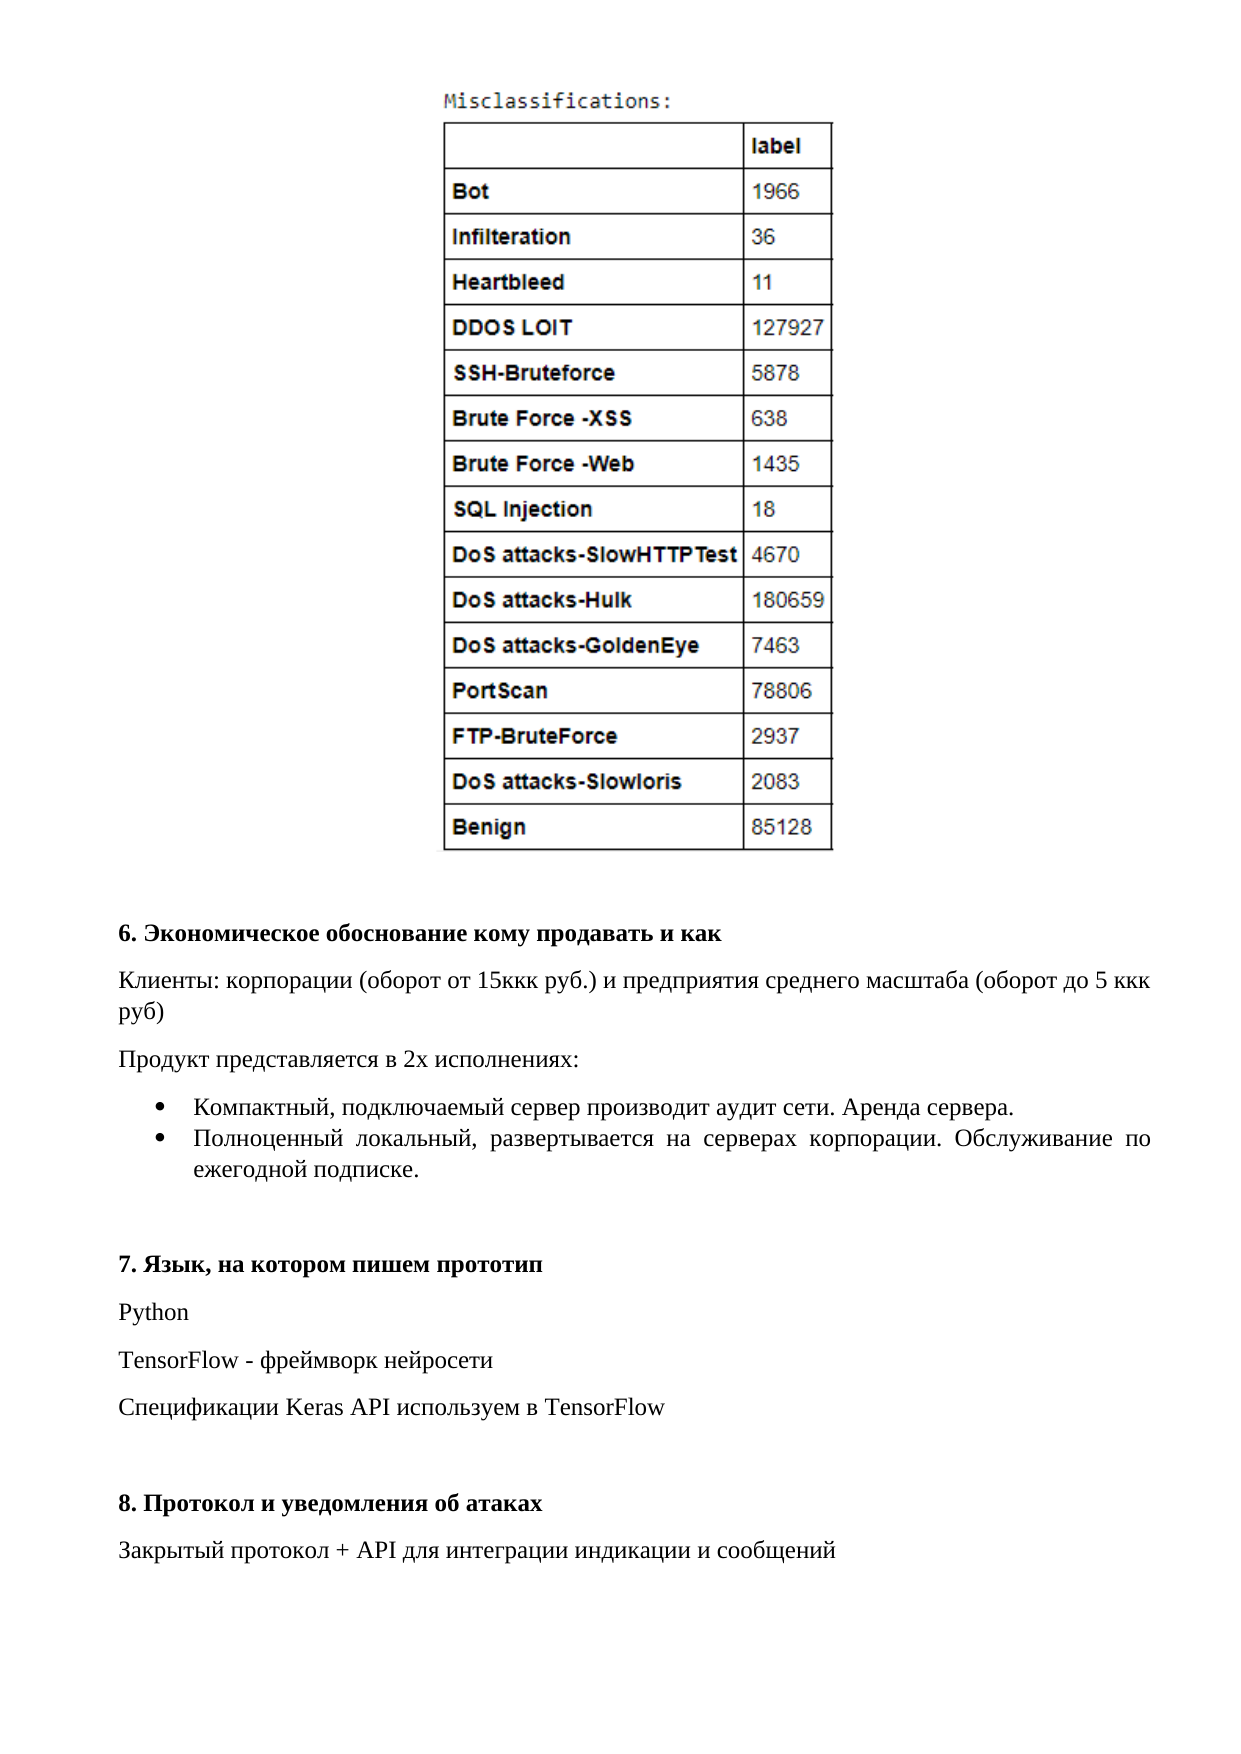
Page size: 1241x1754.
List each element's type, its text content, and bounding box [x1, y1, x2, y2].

text Клиенты: корпорации (оборот от 15ккк руб.) и предприятия среднего масштаба (оборот до 5 ккк руб) [118, 965, 1152, 1025]
text 6. Экономическое обоснование кому продавать и как [118, 918, 1152, 946]
text 7. Язык, на котором пишем прототип [118, 1249, 1152, 1278]
text Python [118, 1297, 1152, 1326]
text Спецификации Keras API используем в TensorFlow [118, 1392, 1152, 1421]
text Продукт представляется в 2х исполнениях: [118, 1044, 1152, 1073]
picture [436, 88, 834, 852]
list Компактный, подключаемый сервер производит аудит сети. Аренда сервера. [156, 1092, 1152, 1121]
text TensorFlow - фреймворк нейросети [118, 1345, 1152, 1373]
text Закрытый протокол + API для интеграции индикации и сообщений [118, 1536, 1152, 1564]
text 8. Протокол и уведомления об атаках [118, 1488, 1152, 1517]
list Полноценный локальный, развертывается на серверах корпорации. Обслуживание по ежегодной подписке. [156, 1123, 1152, 1183]
